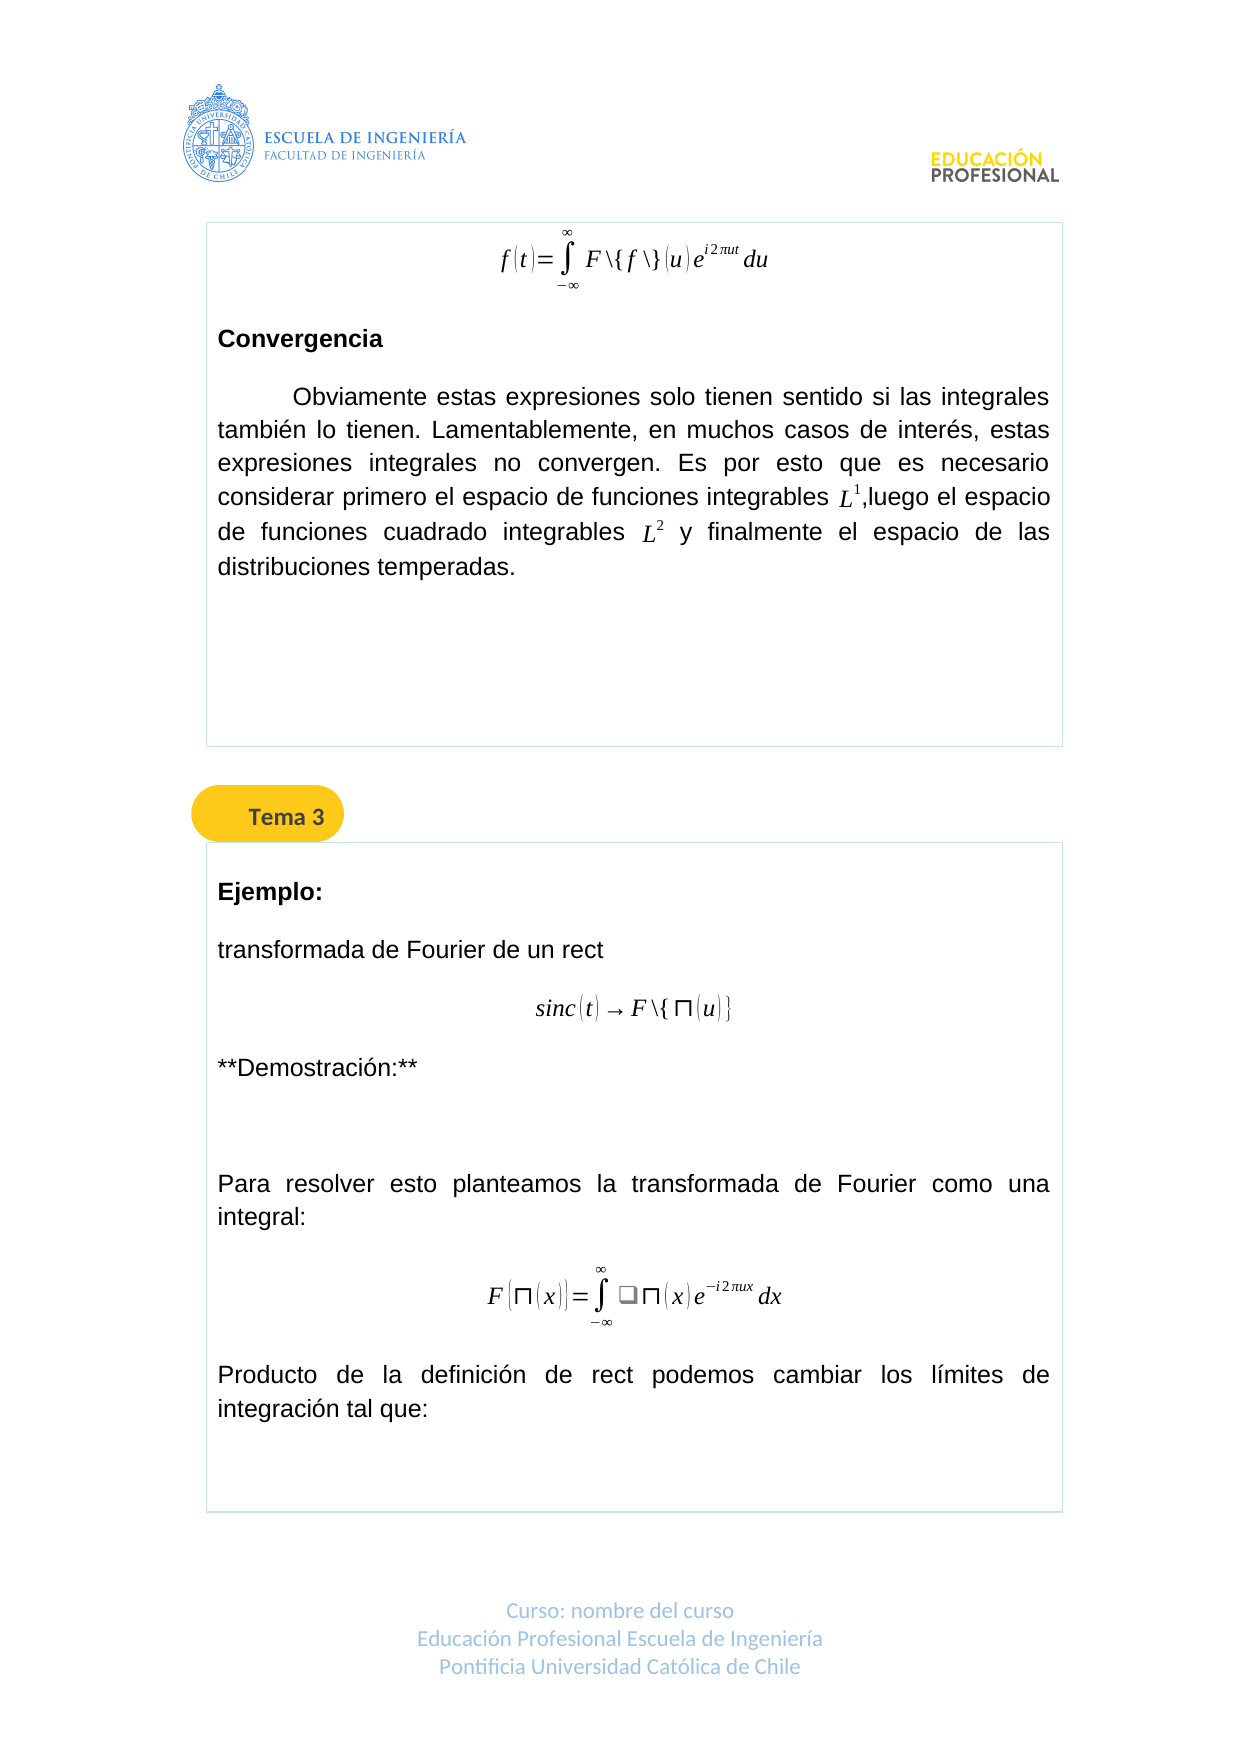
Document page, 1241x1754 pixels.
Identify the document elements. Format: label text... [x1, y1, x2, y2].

picture [177, 73, 1063, 192]
table_header [177, 781, 1062, 842]
